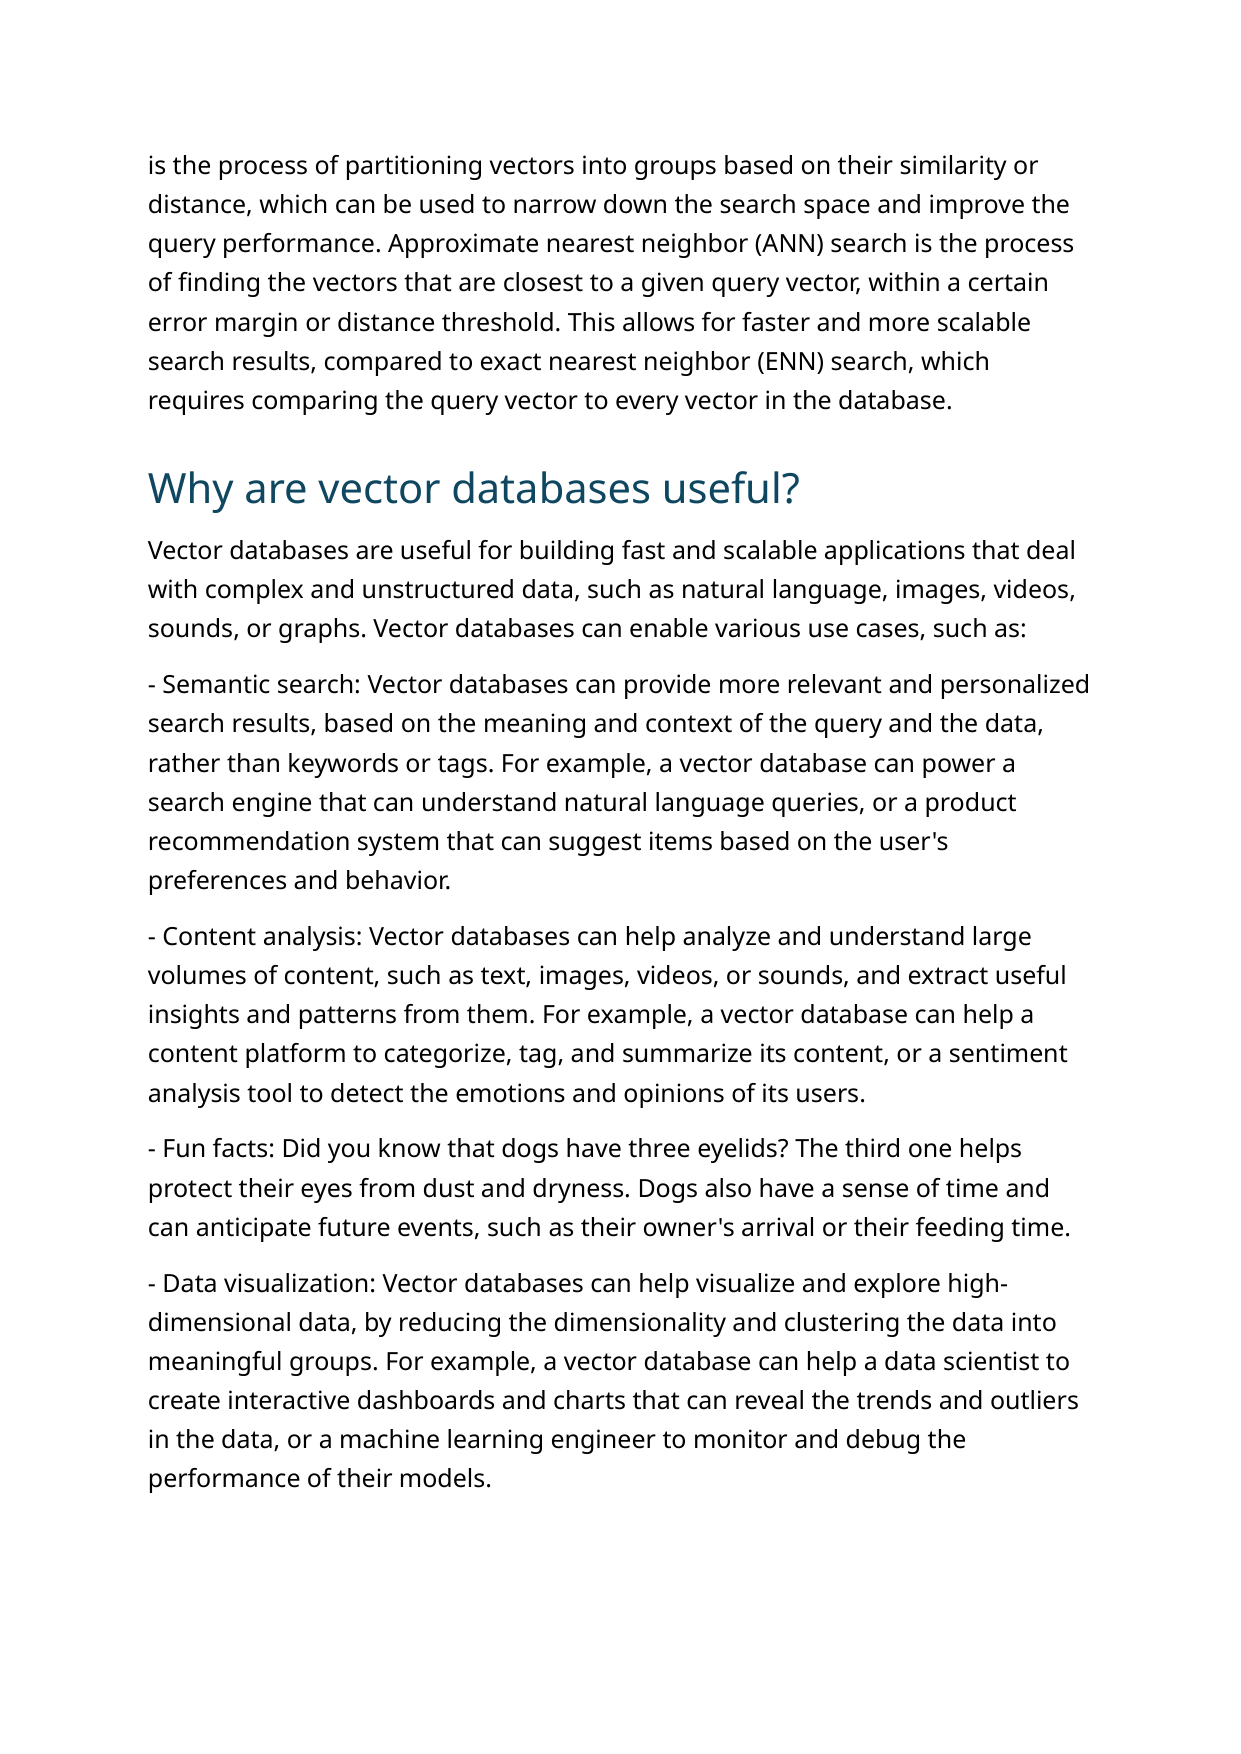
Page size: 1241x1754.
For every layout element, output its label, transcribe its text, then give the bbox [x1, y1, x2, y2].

subtitle Why are vector databases useful? [148, 459, 1093, 516]
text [148, 148, 1093, 417]
text - Data visualization: Vector databases can help visualize and explore high-dimensional data, by reducing the dimensionality and clustering the data into meaningful groups. For example, a vector database can help a data scientist to create interactive dashboards and charts that can reveal the trends and outliers in the data, or a machine learning engineer to monitor and debug the performance of their models. [148, 1265, 1093, 1495]
text - Fun facts: Did you know that dogs have three eyelids? The third one helps protect their eyes from dust and dryness. Dogs also have a sense of time and can anticipate future events, such as their owner's arrival or their feeding time. [148, 1131, 1093, 1243]
text Vector databases are useful for building fast and scalable applications that deal with complex and unstructured data, such as natural language, images, videos, sounds, or graphs. Vector databases can enable various use cases, such as: [148, 533, 1093, 645]
text - Semantic search: Vector databases can provide more relevant and personalized search results, based on the meaning and context of the query and the data, rather than keywords or tags. For example, a vector database can power a search engine that can understand natural language queries, or a product recommendation system that can suggest items based on the user's preferences and behavior. [148, 667, 1093, 897]
text - Content analysis: Vector databases can help analyze and understand large volumes of content, such as text, images, videos, or sounds, and extract useful insights and patterns from them. For example, a vector database can help a content platform to categorize, tag, and summarize its content, or a sentiment analysis tool to detect the emotions and opinions of its users. [148, 919, 1093, 1109]
